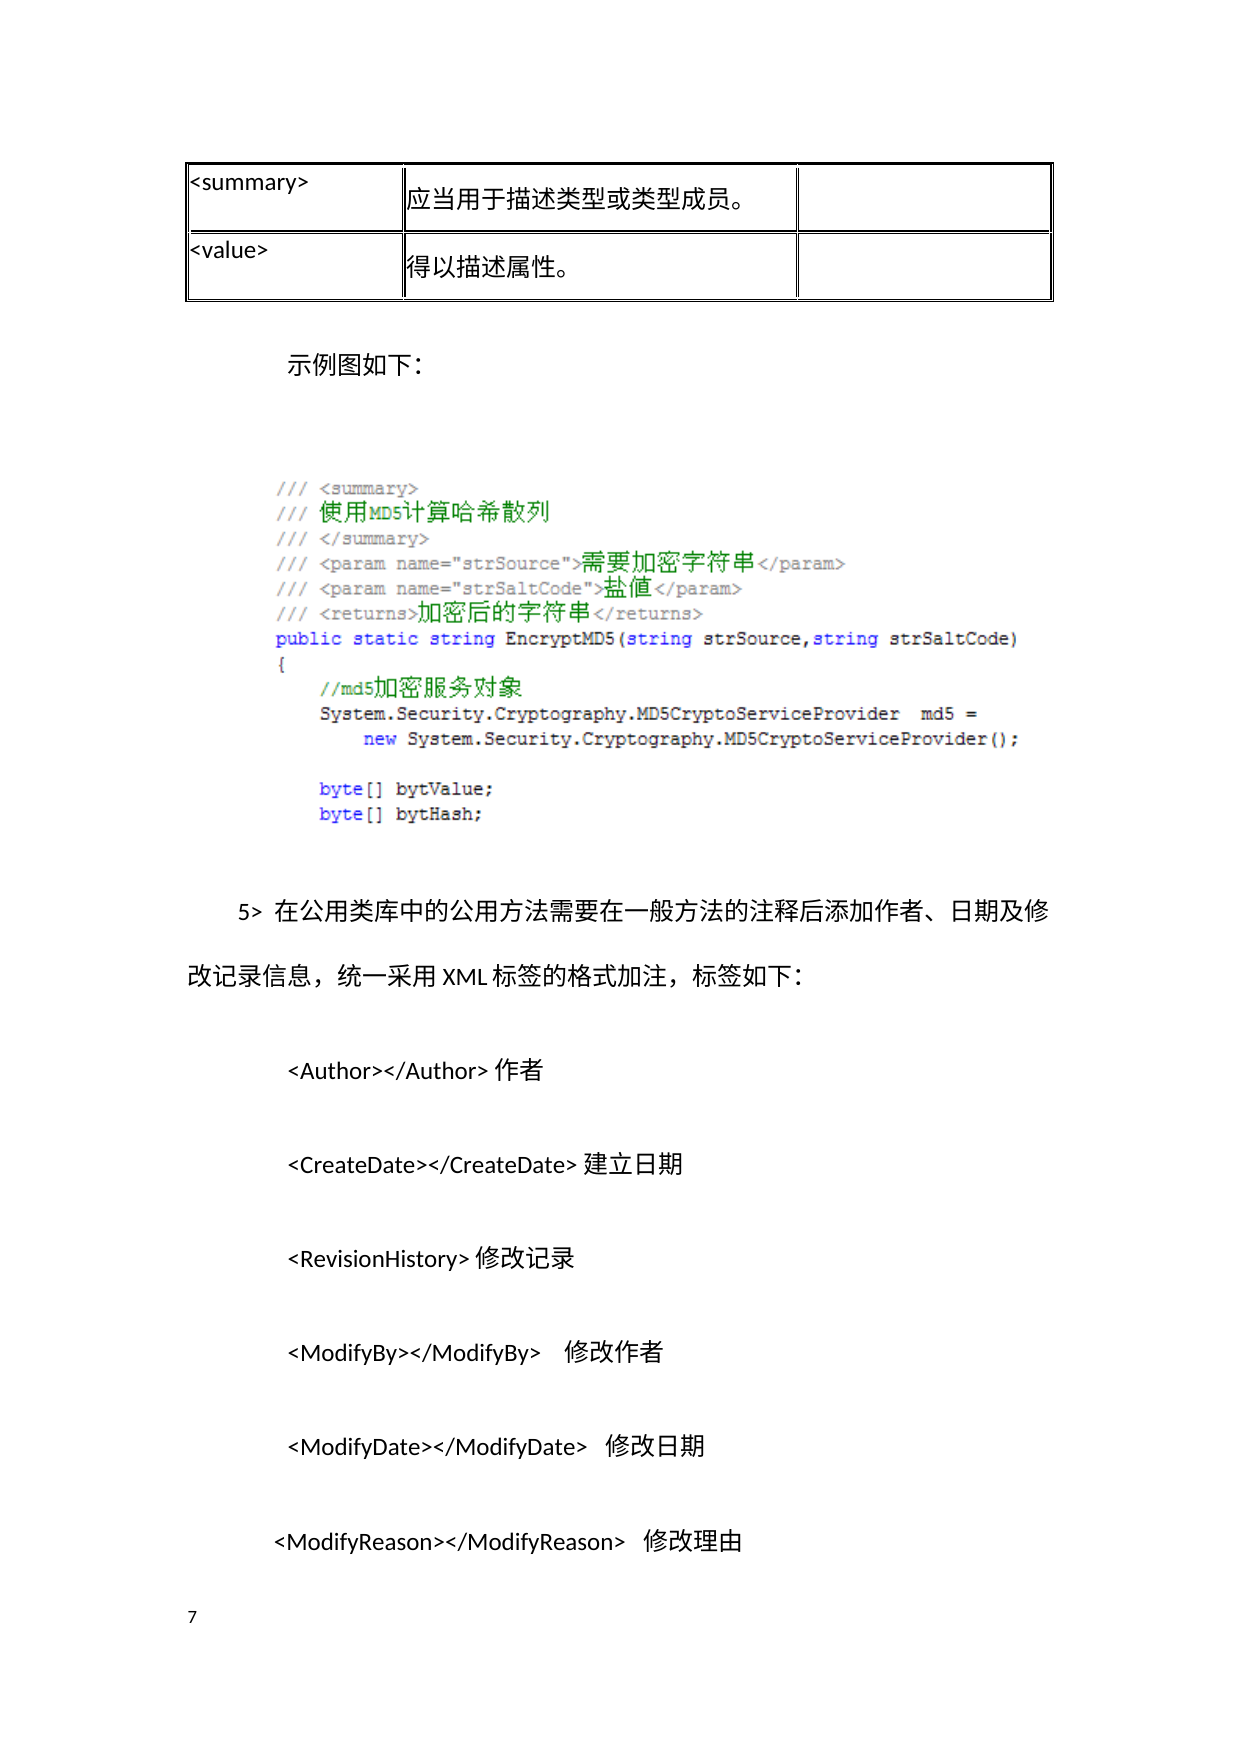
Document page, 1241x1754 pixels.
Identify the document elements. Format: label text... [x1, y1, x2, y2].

table_cell 应当用于描述类型或类型成员。 [404, 165, 798, 230]
text 示例图如下： [187, 331, 1053, 396]
table_cell <value> [189, 230, 404, 298]
picture [187, 457, 1113, 828]
text <ModifyDate></ModifyDate> 修改日期 [187, 1412, 1053, 1477]
text <ModifyBy></ModifyBy> 修改作者 [187, 1318, 1053, 1383]
table_cell [798, 230, 1051, 298]
text 5> 在公用类库中的公用方法需要在一般方法的注释后添加作者、日期及修改记录信息，统一采用XML标签的格式加注，标签如下： [187, 877, 1053, 1007]
table_cell [798, 165, 1050, 230]
text <CreateDate></CreateDate> 建立日期 [187, 1130, 1053, 1195]
text <ModifyReason></ModifyReason> 修改理由 [187, 1507, 1053, 1572]
text <RevisionHistory> 修改记录 [187, 1224, 1053, 1289]
table_cell 得以描述属性。 [404, 234, 798, 298]
table_cell <summary> [189, 164, 404, 230]
text <Author></Author> 作者 [187, 1036, 1053, 1101]
